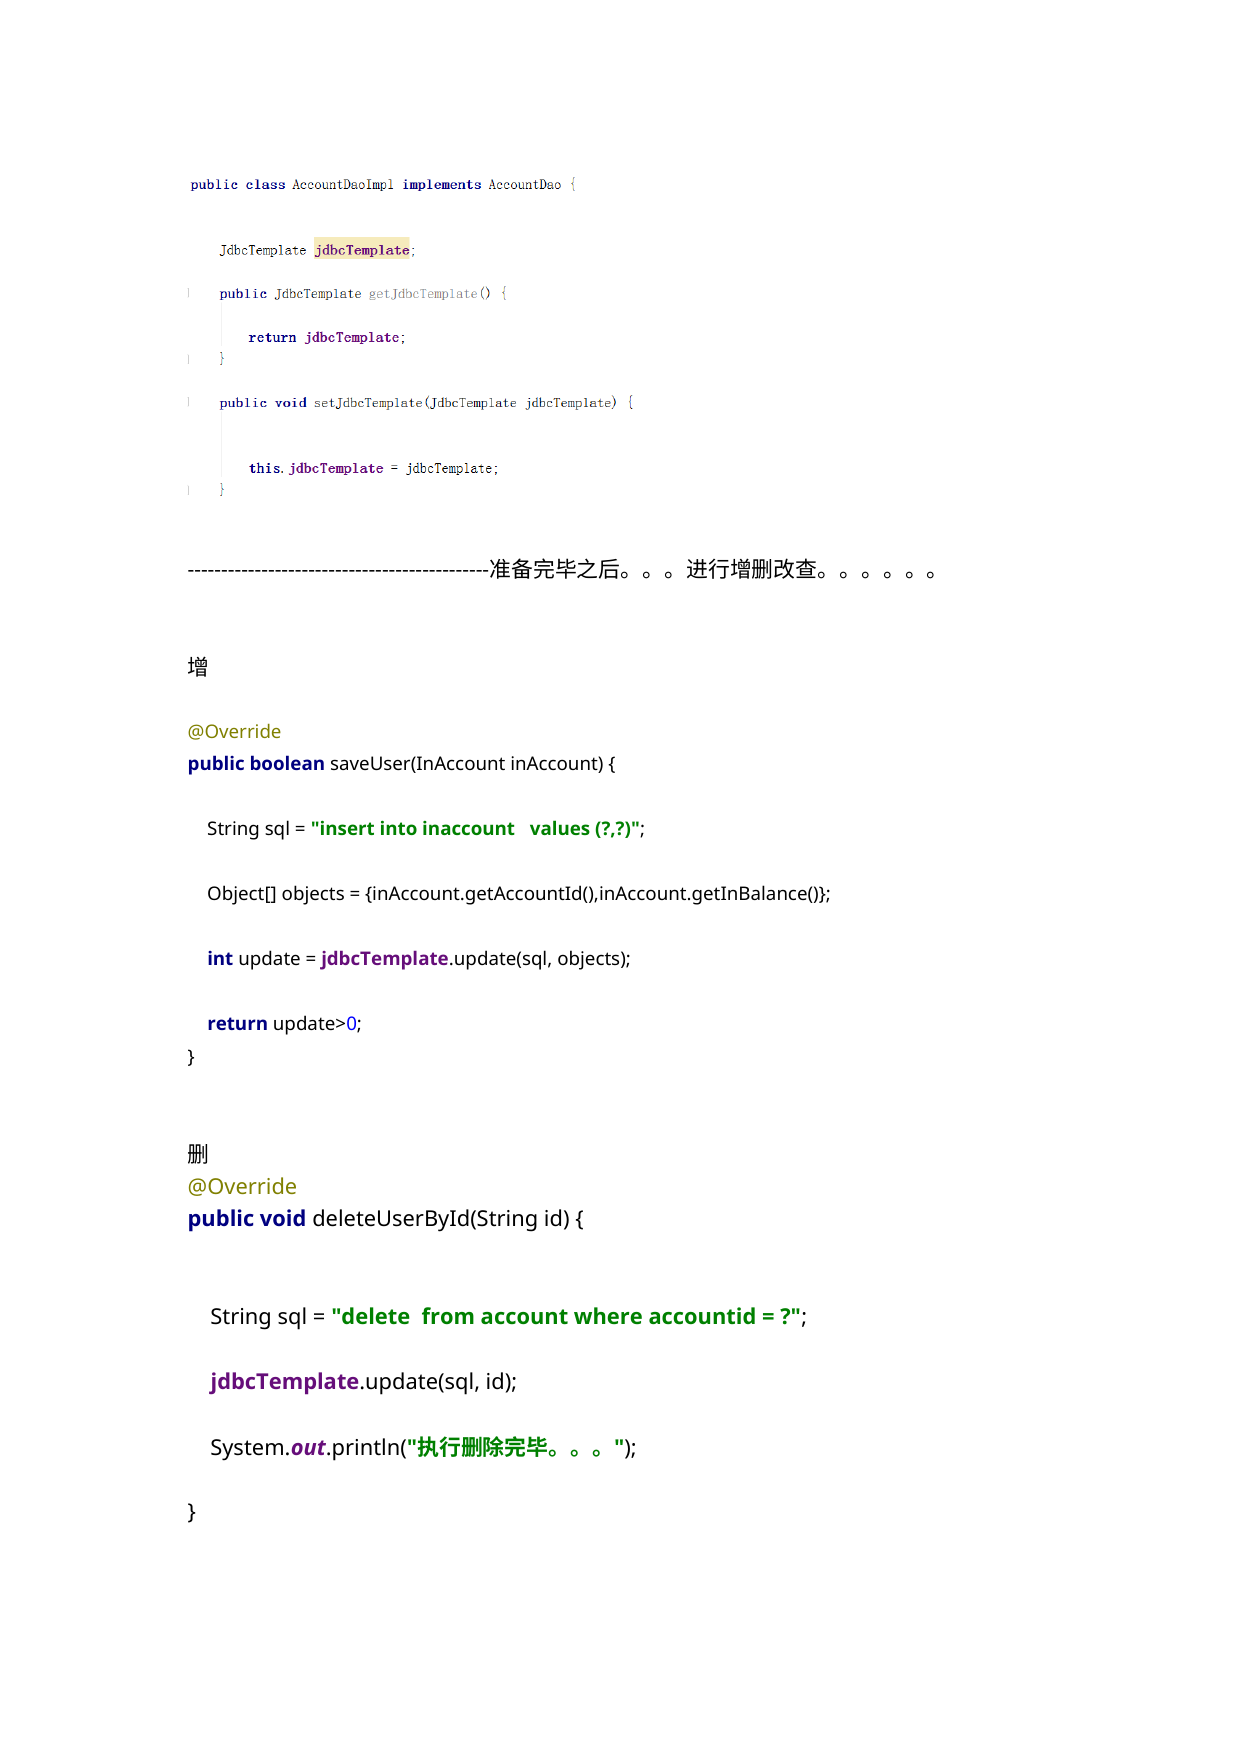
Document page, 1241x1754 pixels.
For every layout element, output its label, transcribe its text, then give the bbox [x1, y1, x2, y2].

text @Override public boolean saveUser(InAccount inAccount) { String sql = "insert into inaccount values (?,?)"; Object[] objects = {inAccount.getAccountId(),inAccount.getInBalance()}; int update = jdbcTemplate.update(sql, objects); return update>0; } [187, 714, 1053, 1072]
text 增 [187, 649, 1053, 682]
text 删 [187, 1137, 1053, 1169]
text @Override public void deleteUserById(String id) { String sql = "delete from account where accountid = ?"; jdbcTemplate.update(sql, id); System.out.println("执行删除完毕。。。"); } [187, 1169, 1053, 1527]
picture [187, 162, 823, 508]
text ---------------------------------------------准备完毕之后。。。进行增删改查。。。。。。 [187, 552, 1053, 584]
